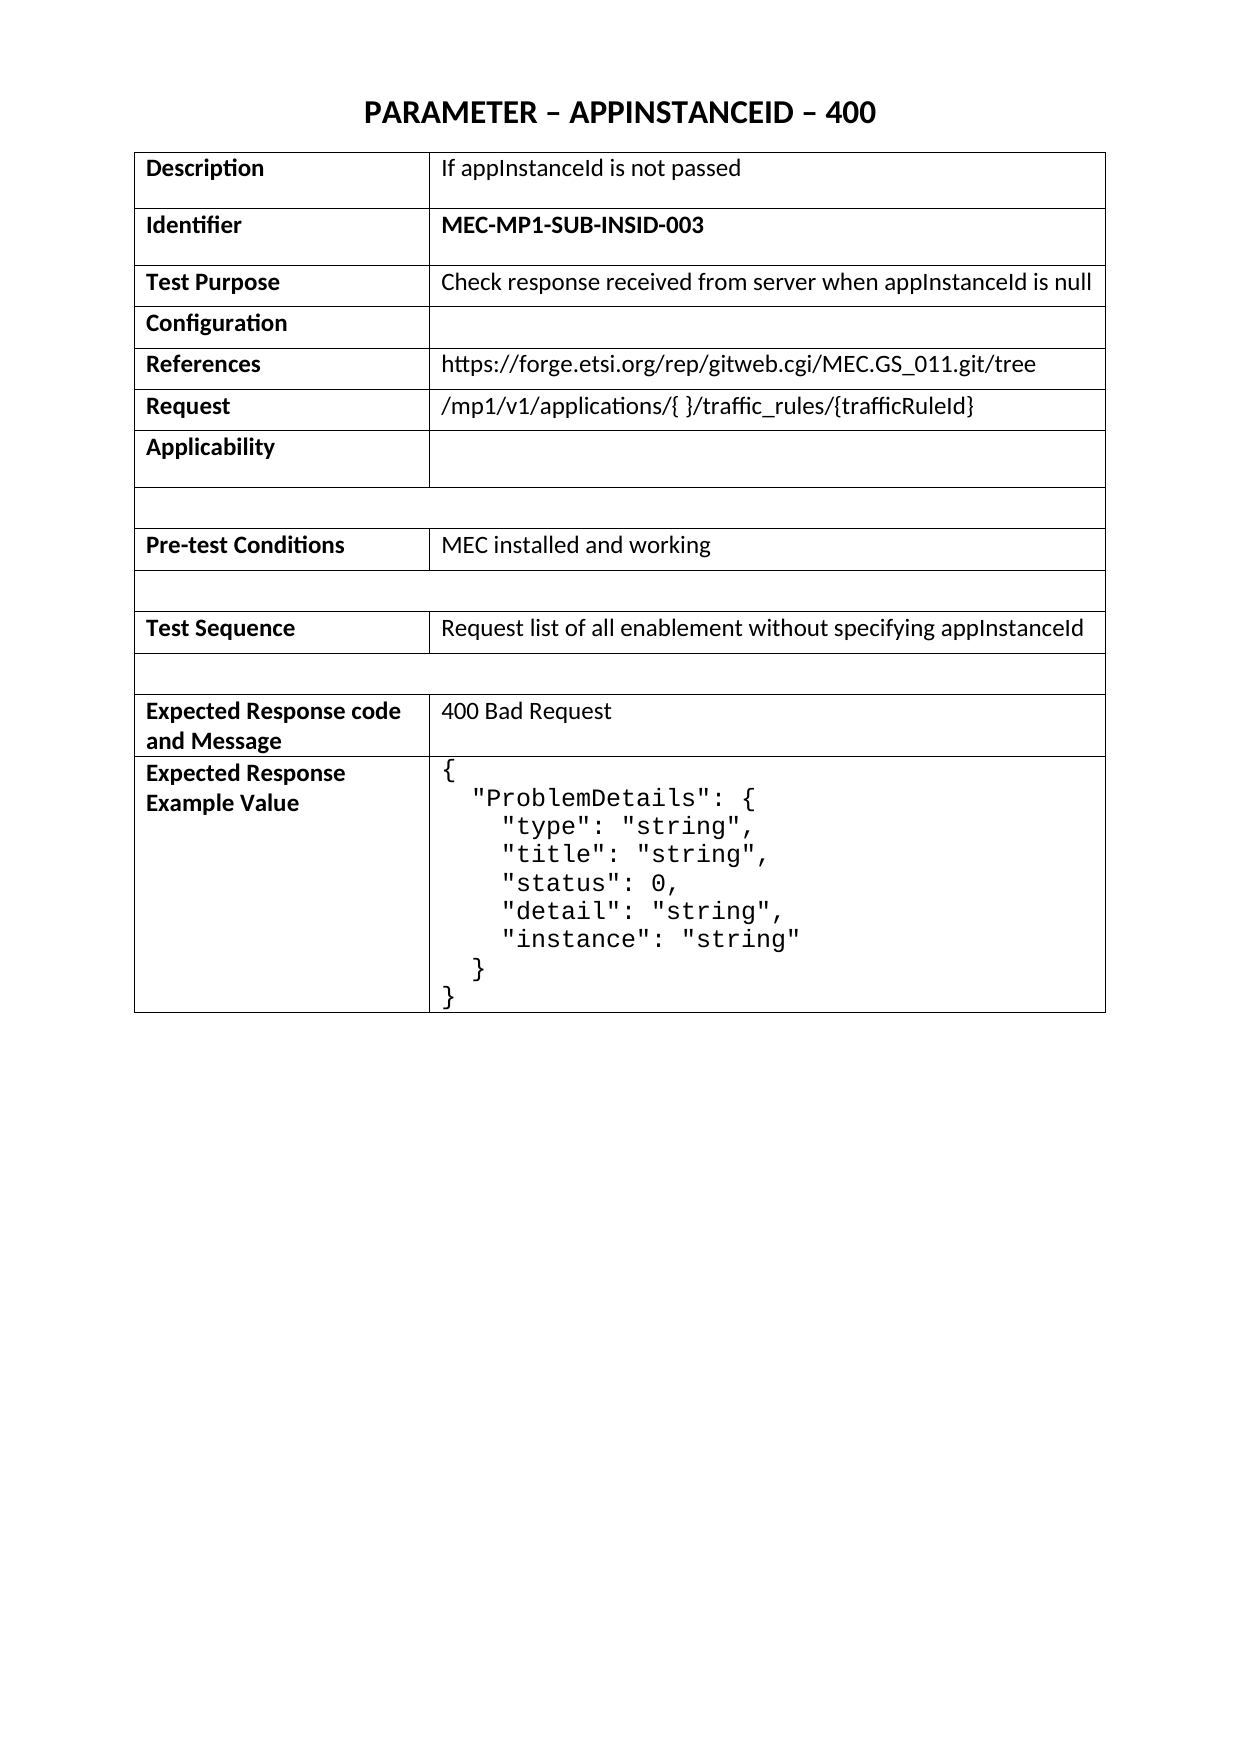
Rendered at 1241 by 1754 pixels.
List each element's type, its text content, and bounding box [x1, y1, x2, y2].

table_cell Request [135, 390, 429, 430]
subtitle PARAMETER – APPINSTANCEID – 400 [89, 91, 1152, 132]
table_cell MEC installed and working [430, 529, 1105, 570]
table_cell Expected Response code and Message [135, 695, 429, 756]
table_cell Expected Response Example Value [135, 757, 429, 1012]
table_cell [430, 307, 1105, 348]
table_cell [430, 431, 1105, 487]
table_cell Configuration [135, 307, 429, 348]
table_cell https://forge.etsi.org/rep/gitweb.cgi/MEC.GS_011.git/tree [430, 349, 1105, 389]
table_cell Test Sequence [135, 612, 429, 652]
table_cell Test Purpose [135, 266, 429, 306]
table_cell Request list of all enablement without specifying appInstanceId [430, 612, 1105, 652]
table_cell Identifier [135, 209, 429, 265]
table_header Description [135, 153, 429, 208]
table_cell References [135, 349, 429, 389]
table_cell [135, 571, 1105, 611]
table_cell 400 Bad Request [430, 695, 1105, 756]
table_header If appInstanceId is not passed [430, 153, 1105, 208]
table_cell [135, 654, 1105, 694]
table_cell /mp1/v1/applications/{ }/traffic_rules/{trafficRuleId} [430, 390, 1105, 430]
table_cell Check response received from server when appInstanceId is null [430, 266, 1105, 306]
table_cell Applicability [135, 431, 429, 487]
table_cell Pre-test Conditions [135, 529, 429, 570]
table_cell { "ProblemDetails": { "type": "string", "title": "string", "status": 0, "detail": "string", "instance": "string" } } [430, 757, 1105, 1012]
table_cell [135, 488, 1105, 528]
table_cell MEC-MP1-SUB-INSID-003 [430, 209, 1105, 265]
